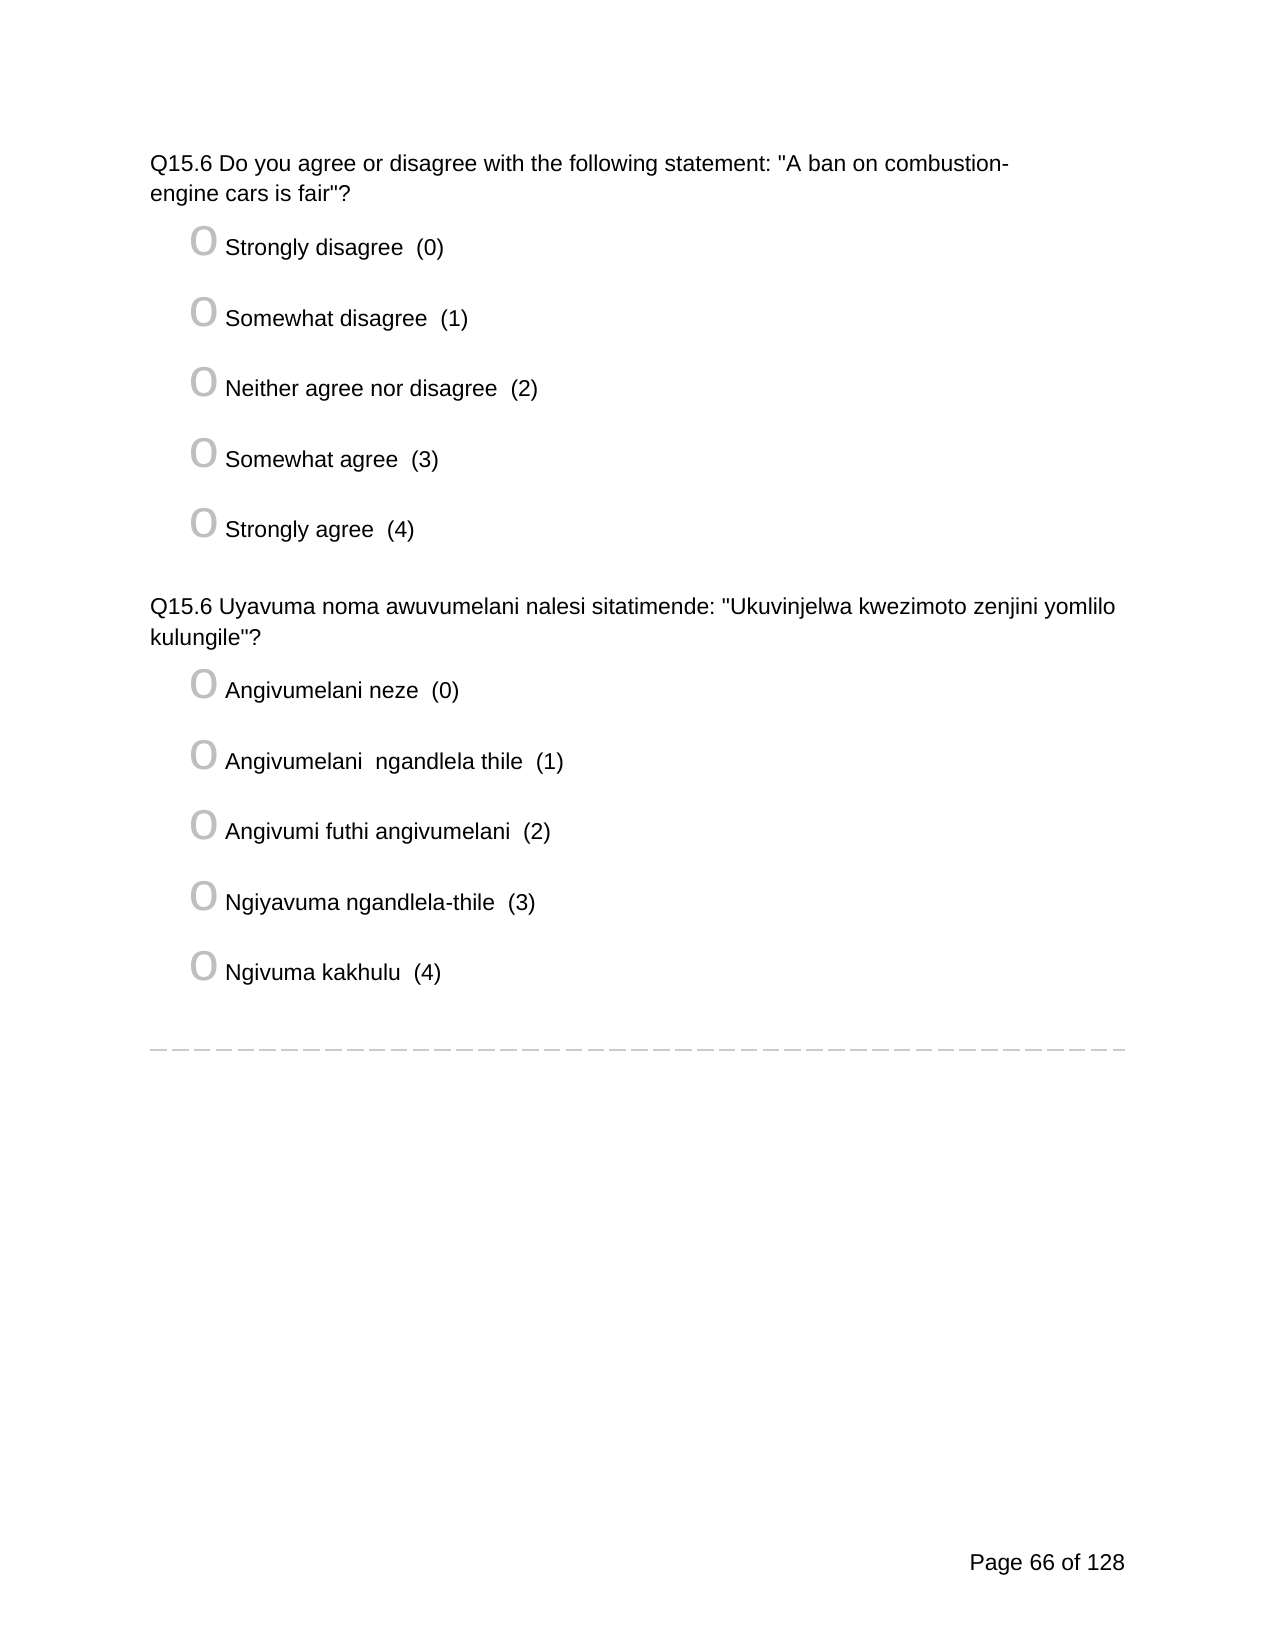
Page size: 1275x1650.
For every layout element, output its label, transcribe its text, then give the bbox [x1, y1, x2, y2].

text Q15.6 Uyavuma noma awuvumelani nalesi sitatimende: "Ukuvinjelwa kwezimoto zenjini yomlilo kulungile"? [150, 593, 1125, 650]
list Ngiyavuma ngandlela-thile (3) [187, 865, 1125, 927]
list Angivumelani neze (0) [187, 654, 1125, 715]
list Angivumelani ngandlela thile (1) [187, 724, 1125, 786]
list Angivumi futhi angivumelani (2) [187, 795, 1125, 856]
list Neither agree nor disagree (2) [187, 351, 1125, 413]
list Strongly agree (4) [187, 492, 1125, 554]
list Strongly disagree (0) [187, 210, 1125, 272]
list Ngivuma kakhulu (4) [187, 936, 1125, 997]
text Q15.6 Do you agree or disagree with the following statement: "A ban on combustion-engine cars is fair"? [150, 150, 1125, 207]
list Somewhat disagree (1) [187, 281, 1125, 342]
list Somewhat agree (3) [187, 422, 1125, 483]
